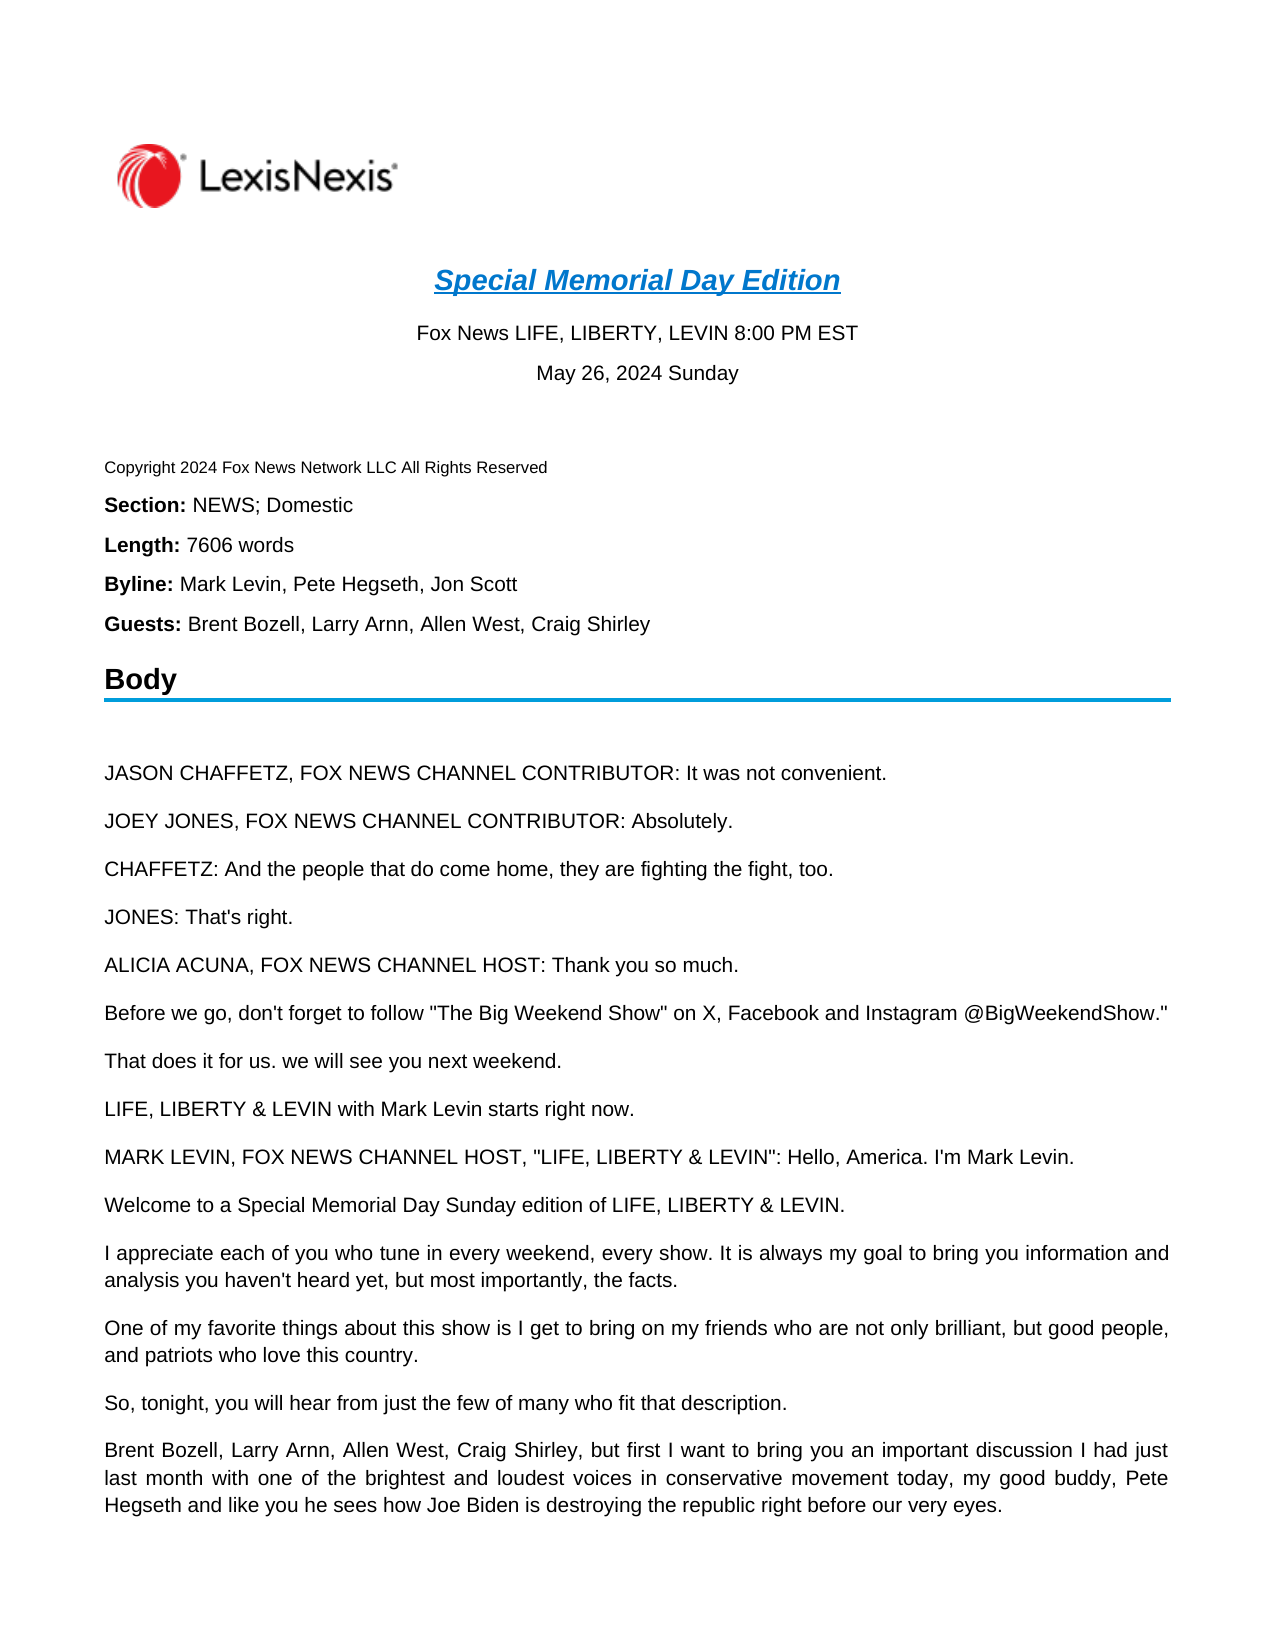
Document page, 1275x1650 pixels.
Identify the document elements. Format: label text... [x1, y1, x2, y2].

text Before we go, don't forget to follow "The Big Weekend Show" on X, Facebook and Instagram @BigWeekendShow." [104, 998, 1171, 1025]
text I appreciate each of you who tune in every weekend, every show. It is always my goal to bring you information and analysis you haven't heard yet, but most importantly, the facts. [104, 1237, 1171, 1291]
text Body [104, 661, 1171, 696]
text Guests: Brent Bozell, Larry Arnn, Allen West, Craig Shirley [104, 608, 1171, 636]
text Copyright 2024 Fox News Network LLC All Rights Reserved [104, 426, 1171, 477]
text LIFE, LIBERTY & LEVIN with Mark Levin starts right now. [104, 1093, 1171, 1121]
text MARK LEVIN, FOX NEWS CHANNEL HOST, "LIFE, LIBERTY & LEVIN": Hello, America. I'm Mark Levin. [104, 1141, 1171, 1168]
text Fox News LIFE, LIBERTY, LEVIN 8:00 PM EST [104, 318, 1171, 345]
text Welcome to a Special Memorial Day Sunday edition of LIFE, LIBERTY & LEVIN. [104, 1189, 1171, 1216]
text JASON CHAFFETZ, FOX NEWS CHANNEL CONTRIBUTOR: It was not convenient. [104, 758, 1171, 785]
text ALICIA ACUNA, FOX NEWS CHANNEL HOST: Thank you so much. [104, 950, 1171, 977]
text So, tonight, you will hear from just the few of many who fit that description. [104, 1387, 1171, 1414]
text One of my favorite things about this show is I get to bring on my friends who are not only brilliant, but good people, and patriots who love this country. [104, 1312, 1171, 1366]
subtitle Special Memorial Day Edition [104, 261, 1171, 297]
text Brent Bozell, Larry Arnn, Allen West, Craig Shirley, but first I want to bring you an important discussion I had just last month with one of the brightest and loudest voices in conservative movement today, my good buddy, Pete Hegseth and like you he sees how Joe Biden is destroying the republic right before our very eyes. [104, 1435, 1171, 1516]
text Section: NEWS; Domestic [104, 490, 1171, 517]
text Length: 7606 words [104, 529, 1171, 556]
text JONES: That's right. [104, 902, 1171, 929]
text CHAFFETZ: And the people that do come home, they are fighting the fight, too. [104, 854, 1171, 881]
text JOEY JONES, FOX NEWS CHANNEL CONTRIBUTOR: Absolutely. [104, 806, 1171, 833]
text May 26, 2024 Sunday [104, 357, 1171, 384]
picture [104, 144, 412, 208]
text Byline: Mark Levin, Pete Hegseth, Jon Scott [104, 569, 1171, 596]
text That does it for us. we will see you next weekend. [104, 1046, 1171, 1073]
